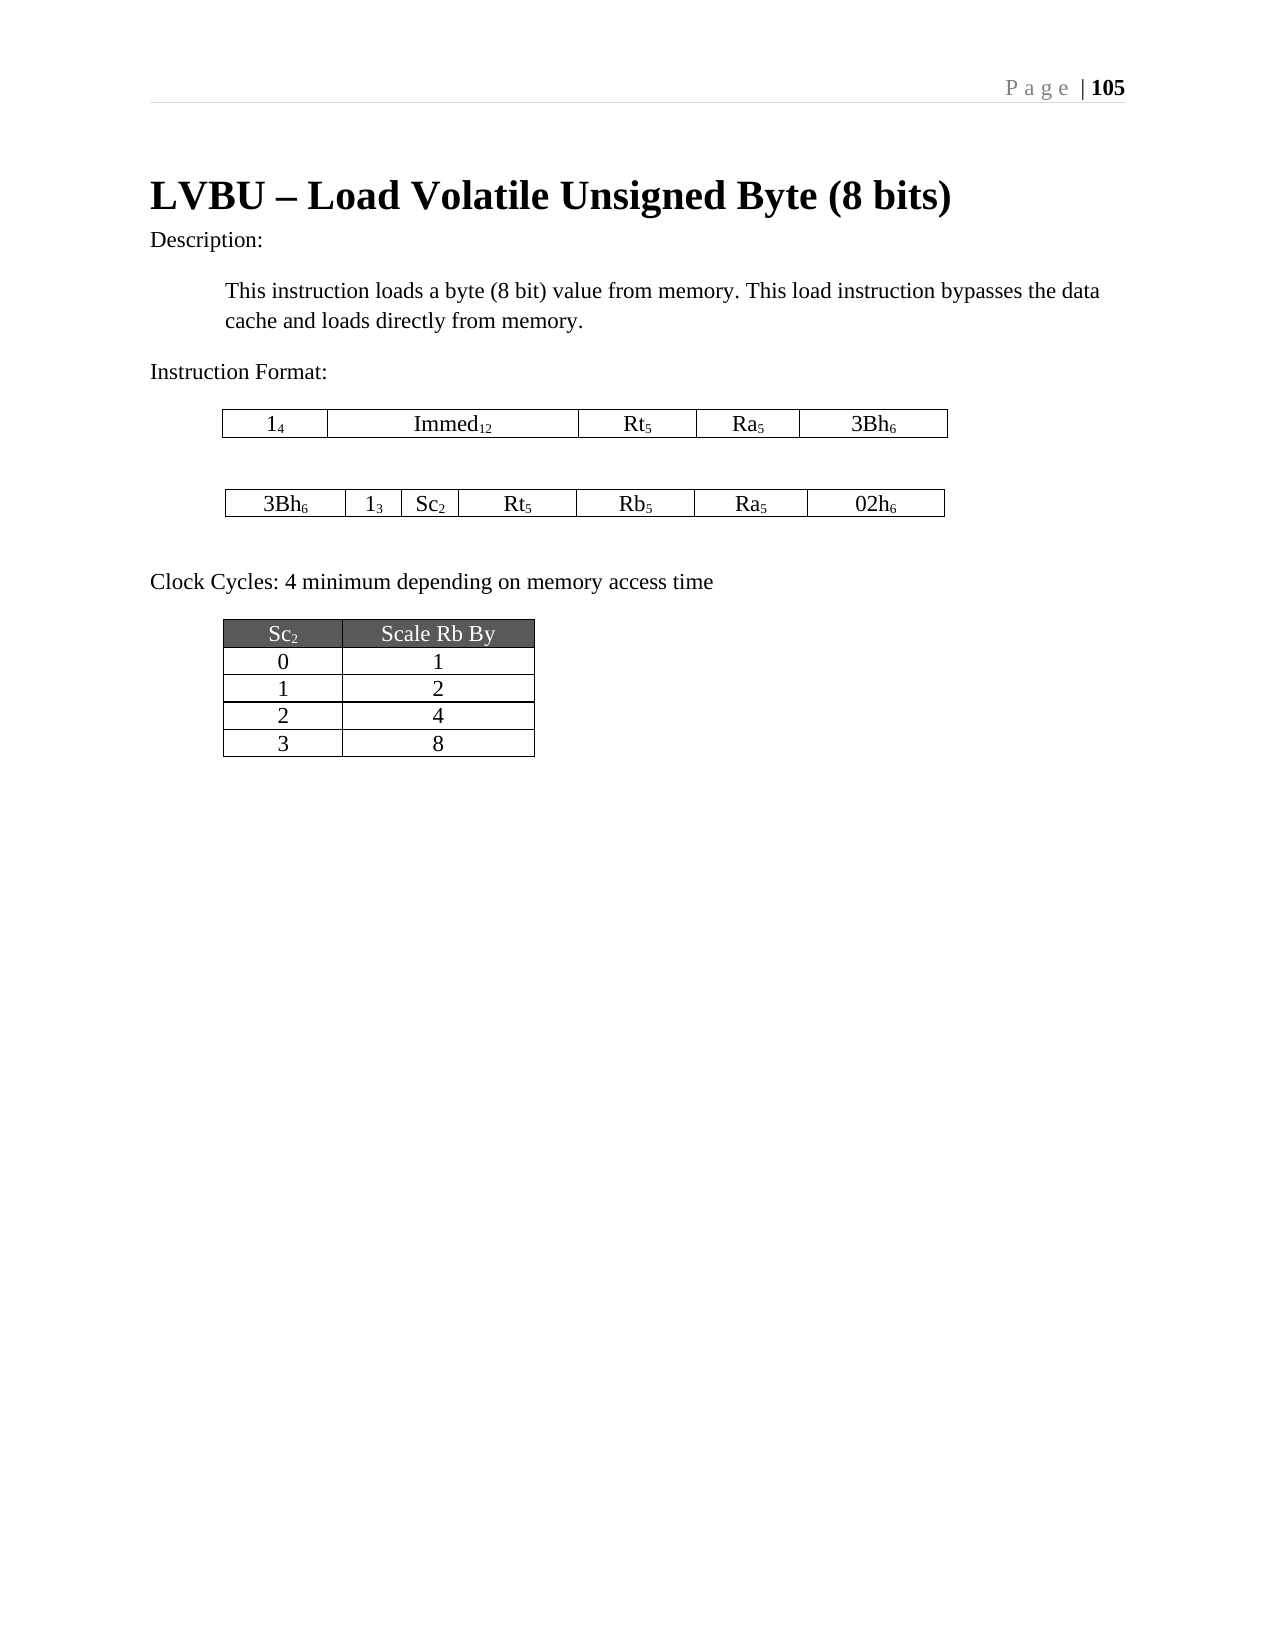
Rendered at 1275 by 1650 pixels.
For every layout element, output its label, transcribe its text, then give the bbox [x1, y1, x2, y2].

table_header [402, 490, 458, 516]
text Clock Cycles: 4 minimum depending on memory access time [150, 568, 1125, 594]
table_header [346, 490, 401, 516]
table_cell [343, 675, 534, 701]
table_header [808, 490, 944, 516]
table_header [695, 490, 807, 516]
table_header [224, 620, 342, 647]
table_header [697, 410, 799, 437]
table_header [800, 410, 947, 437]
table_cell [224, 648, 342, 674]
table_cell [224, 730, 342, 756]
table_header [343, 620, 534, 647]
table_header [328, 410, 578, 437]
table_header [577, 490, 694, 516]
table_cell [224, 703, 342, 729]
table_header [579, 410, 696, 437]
text Description: [150, 226, 1125, 252]
text Instruction Format: [150, 358, 1125, 384]
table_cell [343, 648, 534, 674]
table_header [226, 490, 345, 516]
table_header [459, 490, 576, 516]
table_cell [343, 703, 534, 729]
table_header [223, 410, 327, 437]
subtitle LVBU – Load Volatile Unsigned Byte (8 bits) [150, 171, 1125, 219]
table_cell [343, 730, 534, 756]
text This instruction loads a byte (8 bit) value from memory. This load instruction bypasses the data cache and loads directly from memory. [225, 277, 1125, 333]
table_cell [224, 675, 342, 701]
